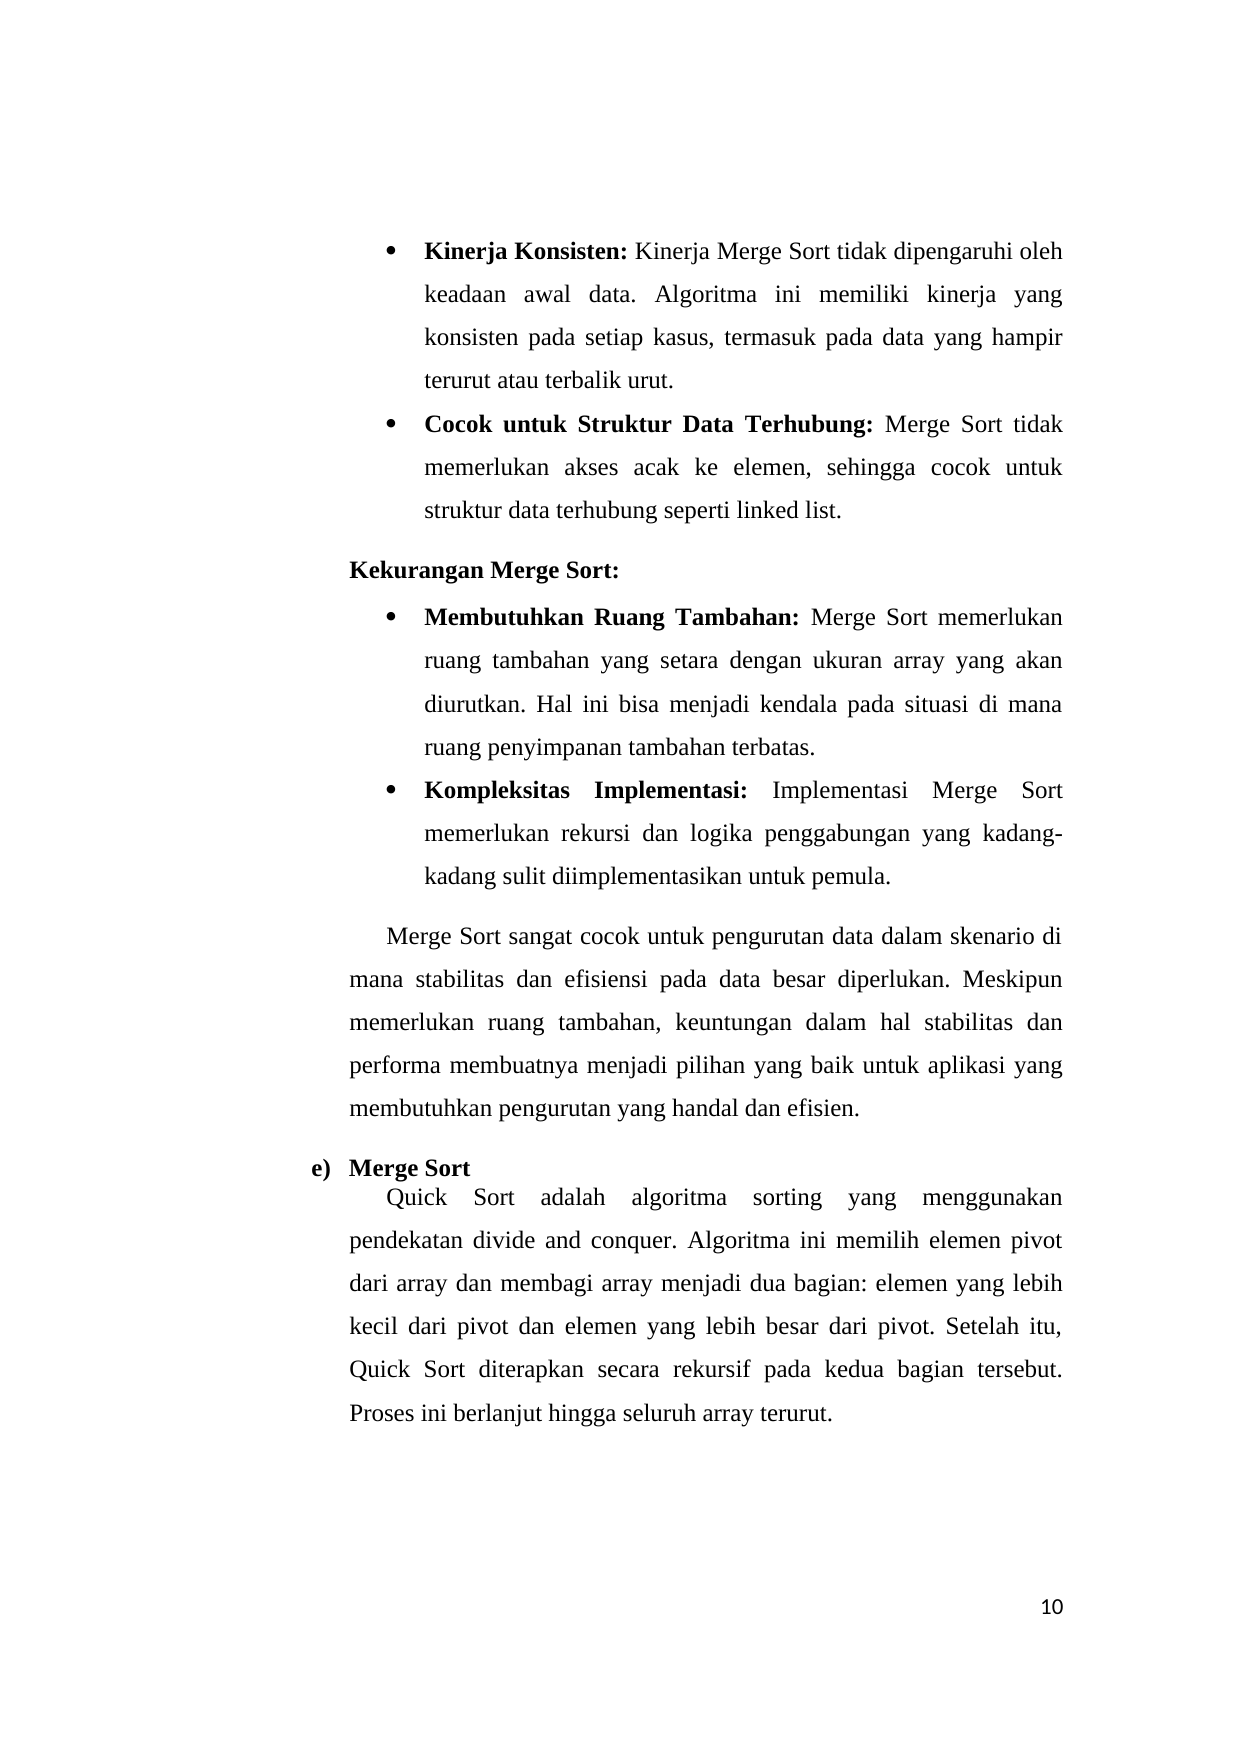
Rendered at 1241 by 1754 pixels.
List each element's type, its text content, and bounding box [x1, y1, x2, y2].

text Kekurangan Merge Sort: [349, 555, 1063, 583]
list Kinerja Konsisten: Kinerja Merge Sort tidak dipengaruhi oleh keadaan awal data. Algoritma ini memiliki kinerja yang konsisten pada setiap kasus, termasuk pada data yang hampir terurut atau terbalik urut. [387, 236, 1063, 394]
list Membutuhkan Ruang Tambahan: Merge Sort memerlukan ruang tambahan yang setara dengan ukuran array yang akan diurutkan. Hal ini bisa menjadi kendala pada situasi di mana ruang penyimpanan tambahan terbatas. [387, 602, 1063, 761]
text Merge Sort sangat cocok untuk pengurutan data dalam skenario di mana stabilitas dan efisiensi pada data besar diperlukan. Meskipun memerlukan ruang tambahan, keuntungan dalam hal stabilitas dan performa membuatnya menjadi pilihan yang baik untuk aplikasi yang membutuhkan pengurutan yang handal dan efisien. [349, 921, 1063, 1122]
list Cocok untuk Struktur Data Terhubung: Merge Sort tidak memerlukan akses acak ke elemen, sehingga cocok untuk struktur data terhubung seperti linked list. [387, 409, 1063, 524]
subtitle Merge Sort [311, 1153, 1063, 1182]
list Kompleksitas Implementasi: Implementasi Merge Sort memerlukan rekursi dan logika penggabungan yang kadang-kadang sulit diimplementasikan untuk pemula. [387, 775, 1063, 890]
text Quick Sort adalah algoritma sorting yang menggunakan pendekatan divide and conquer. Algoritma ini memilih elemen pivot dari array dan membagi array menjadi dua bagian: elemen yang lebih kecil dari pivot dan elemen yang lebih besar dari pivot. Setelah itu, Quick Sort diterapkan secara rekursif pada kedua bagian tersebut. Proses ini berlanjut hingga seluruh array terurut. [349, 1182, 1063, 1426]
